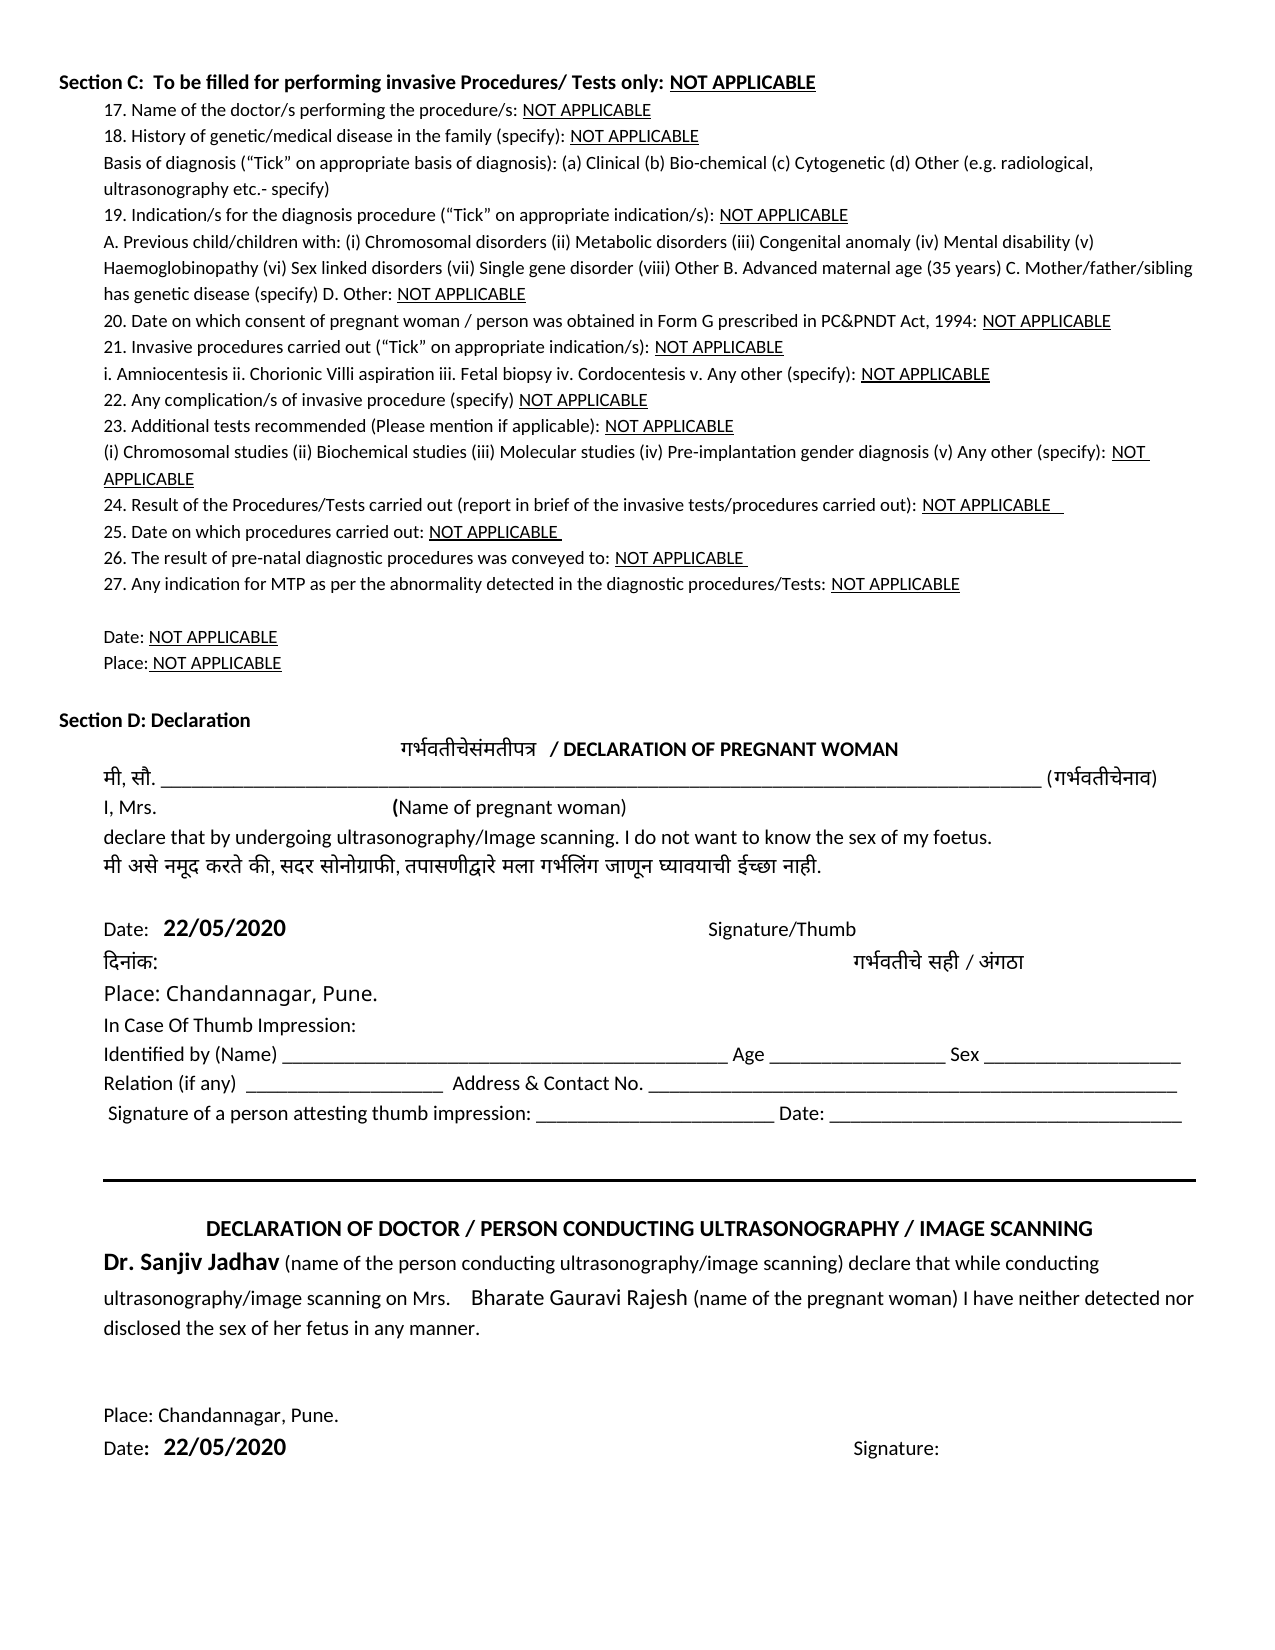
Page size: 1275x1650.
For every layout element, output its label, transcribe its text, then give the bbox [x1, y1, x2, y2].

text Place: Chandannagar, Pune. [103, 1402, 1196, 1428]
text 26. The result of pre-natal diagnostic procedures was conveyed to: NOT APPLICABLE [103, 546, 1196, 569]
text Place: Chandannagar, Pune. [103, 979, 1196, 1008]
text 24. Result of the Procedures/Tests carried out (report in brief of the invasive tests/procedures carried out): NOT APPLICABLE [103, 493, 1196, 516]
text 19. Indication/s for the diagnosis procedure (“Tick” on appropriate indication/s): NOT APPLICABLE [103, 203, 1196, 226]
text 20. Date on which consent of pregnant woman / person was obtained in Form G prescribed in PC&PNDT Act, 1994: NOT APPLICABLE [103, 309, 1196, 332]
text 23. Additional tests recommended (Please mention if applicable): NOT APPLICABLE [103, 414, 1196, 437]
text 17. Name of the doctor/s performing the procedure/s: NOT APPLICABLE [103, 98, 1196, 121]
text Section D: Declaration [59, 707, 1196, 732]
text declare that by undergoing ultrasonography/Image scanning. I do not want to know the sex of my foetus. [103, 824, 1196, 850]
text 18. History of genetic/medical disease in the family (specify): NOT APPLICABLE [103, 124, 1196, 147]
text Date: Signature/Thumb [103, 912, 1196, 942]
text Identified by (Name) ___________________________________________ Age _________________ Sex ___________________ [103, 1041, 1196, 1067]
text गर्भवतीचेसंमतीपत्र / DECLARATION OF PREGNANT WOMAN [103, 736, 1196, 762]
text Basis of diagnosis (“Tick” on appropriate basis of diagnosis): (a) Clinical (b) Bio-chemical (c) Cytogenetic (d) Other (e.g. radiological, ultrasonography etc.- specify) [103, 151, 1196, 200]
text (i) Chromosomal studies (ii) Biochemical studies (iii) Molecular studies (iv) Pre-implantation gender diagnosis (v) Any other (specify): NOT APPLICABLE [103, 441, 1196, 490]
text Relation (if any) ___________________ Address & Contact No. ___________________________________________________ [103, 1071, 1196, 1096]
text Place: NOT APPLICABLE [103, 652, 1196, 674]
text I, Mrs. (Name of pregnant woman) [103, 794, 1196, 820]
text 22. Any complication/s of invasive procedure (specify) NOT APPLICABLE [103, 388, 1196, 411]
text DECLARATION OF DOCTOR / PERSON CONDUCTING ULTRASONOGRAPHY / IMAGE SCANNING [103, 1214, 1196, 1242]
text मी, सौ. _____________________________________________________________________________________ (गर्भवतीचेनाव) [103, 765, 1196, 791]
text Dr. Sanjiv Jadhav (name of the person conducting ultrasonography/image scanning) declare that while conducting ultrasonography/image scanning on Mrs. (name of the pregnant woman) I have neither detected nor disclosed the sex of her fetus in any manner. [103, 1246, 1196, 1341]
text In Case Of Thumb Impression: [103, 1012, 1196, 1038]
text 25. Date on which procedures carried out: NOT APPLICABLE [103, 520, 1196, 543]
text दिनांक: गर्भवतीचे सही / अंगठा [103, 947, 1196, 975]
text A. Previous child/children with: (i) Chromosomal disorders (ii) Metabolic disorders (iii) Congenital anomaly (iv) Mental disability (v) Haemoglobinopathy (vi) Sex linked disorders (vii) Single gene disorder (viii) Other B. Advanced maternal age (35 years) C. Mother/father/sibling has genetic disease (specify) D. Other: NOT APPLICABLE [103, 230, 1196, 306]
text Date: Signature: [103, 1431, 1196, 1462]
text 27. Any indication for MTP as per the abnormality detected in the diagnostic procedures/Tests: NOT APPLICABLE [103, 572, 1196, 595]
text 21. Invasive procedures carried out (“Tick” on appropriate indication/s): NOT APPLICABLE [103, 335, 1196, 358]
text Section C: To be filled for performing invasive Procedures/ Tests only: NOT APPLICABLE [0, 69, 1275, 94]
text Date: NOT APPLICABLE [103, 625, 1196, 648]
text Signature of a person attesting thumb impression: _______________________ Date: __________________________________ [103, 1100, 1196, 1179]
text मी असे नमूद करते की, सदर सोनोग्राफी, तपासणीद्वारे मला गर्भलिंग जाणून घ्यावयाची ईच्छा नाही. [103, 854, 1196, 879]
text i. Amniocentesis ii. Chorionic Villi aspiration iii. Fetal biopsy iv. Cordocentesis v. Any other (specify): NOT APPLICABLE [103, 362, 1196, 384]
